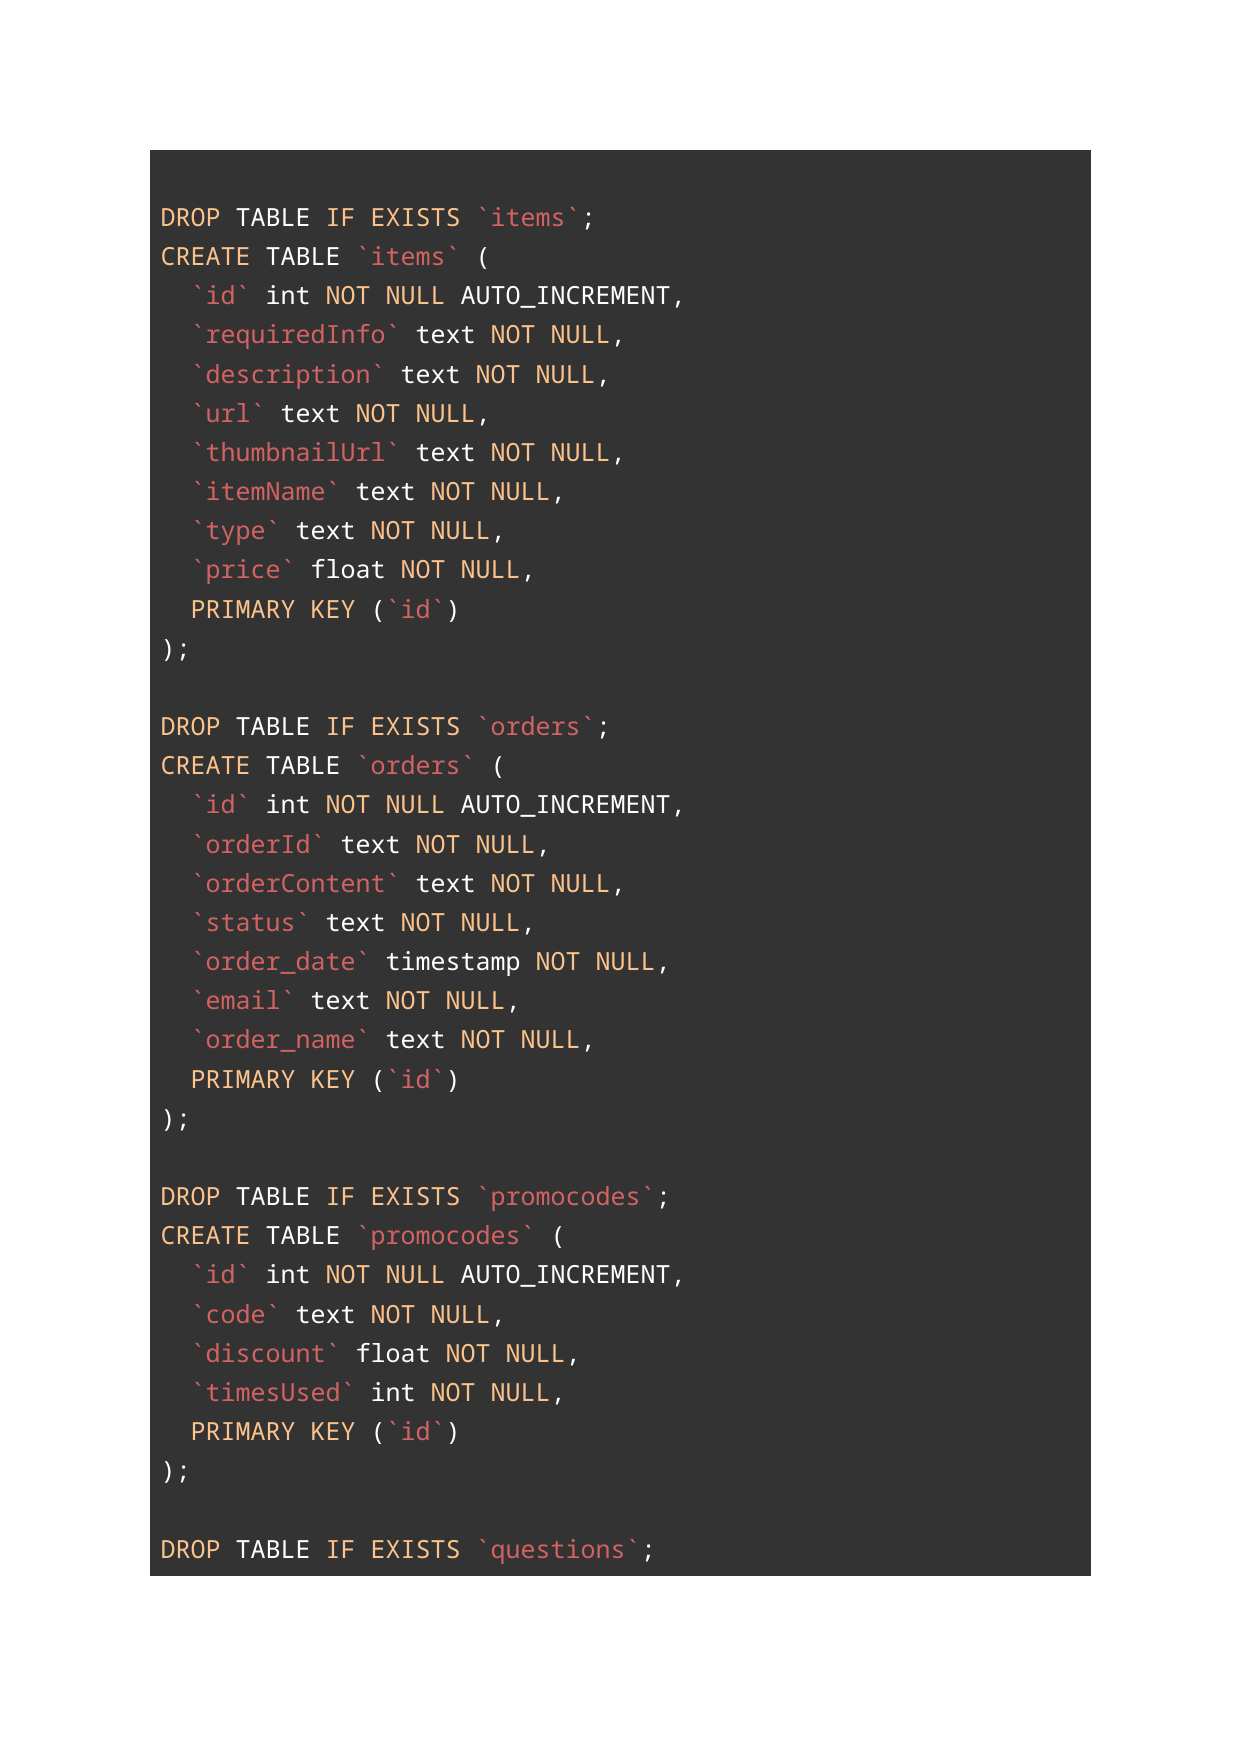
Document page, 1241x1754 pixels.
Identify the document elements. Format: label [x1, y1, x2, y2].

table_header [150, 150, 1091, 1576]
